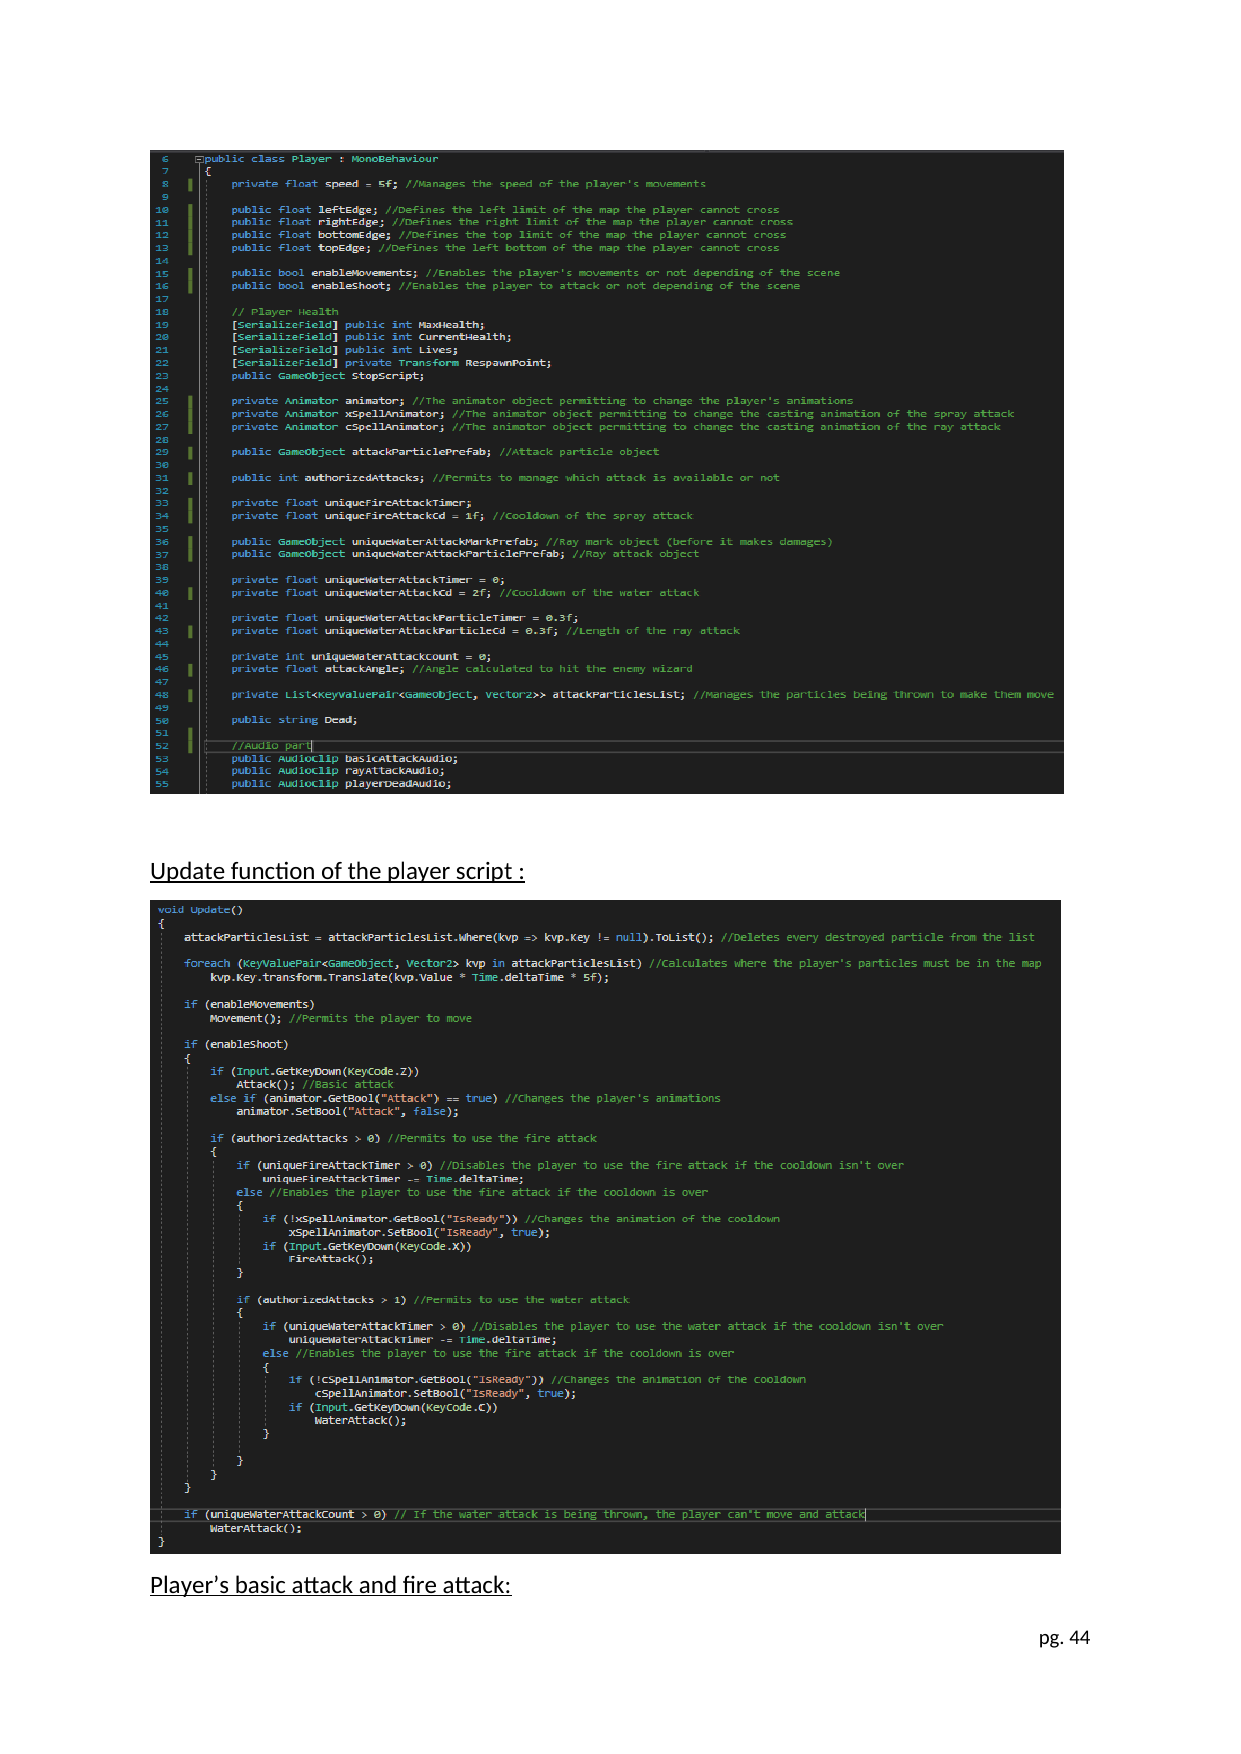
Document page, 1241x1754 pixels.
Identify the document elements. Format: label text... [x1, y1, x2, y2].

text Player’s basic attack and fire attack: [150, 1569, 1090, 1599]
picture [150, 150, 1064, 794]
picture [150, 900, 1061, 1554]
text Update function of the player script : [150, 855, 1090, 886]
